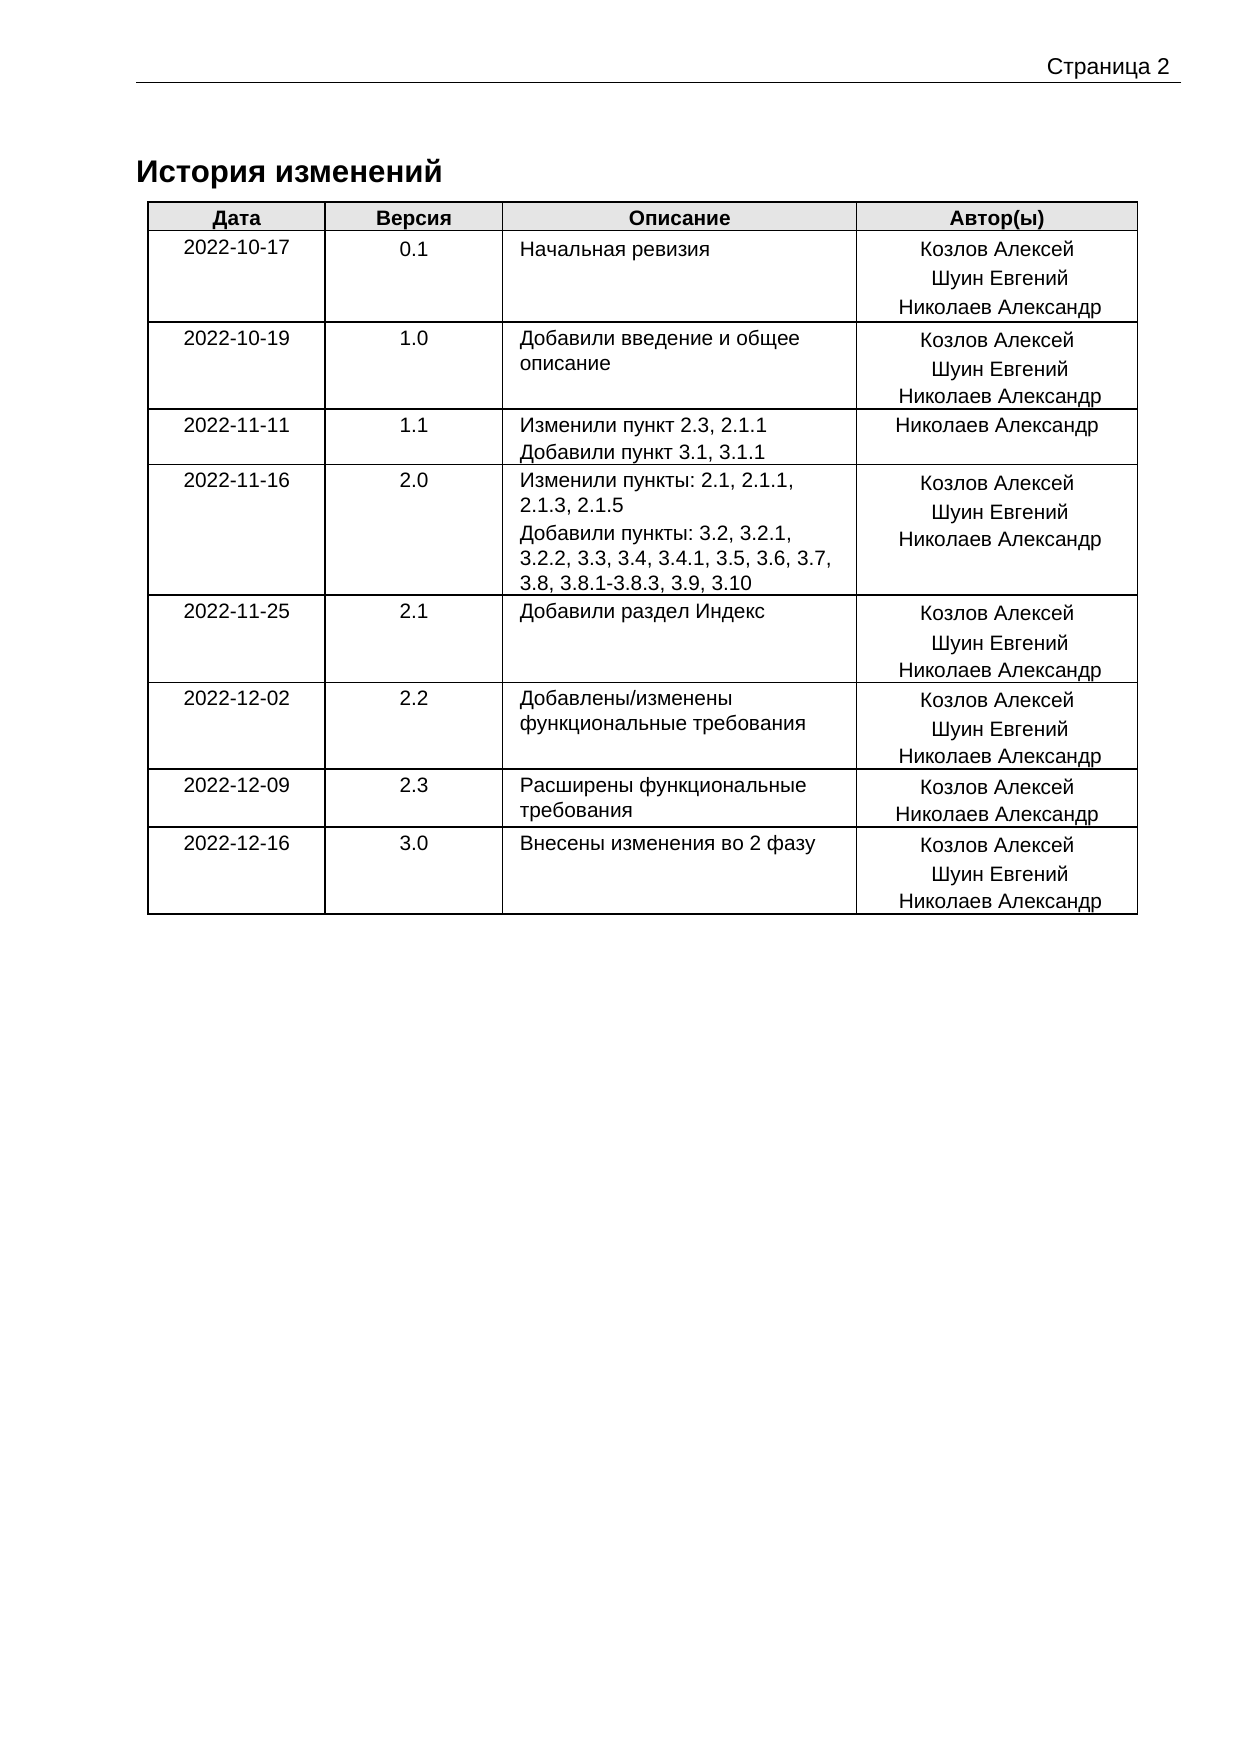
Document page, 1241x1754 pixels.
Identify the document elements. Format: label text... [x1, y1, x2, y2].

table_cell 2022-12-02 [149, 683, 324, 768]
table_cell 2.3 [326, 770, 502, 826]
table_cell Добавили раздел Индекс [503, 596, 856, 681]
table_cell 2.0 [326, 465, 502, 594]
table_cell Козлов Алексей Шуин Евгений Николаев Александр [857, 596, 1137, 681]
table_cell 1.0 [326, 323, 502, 408]
table_cell Козлов Алексей Николаев Александр [857, 770, 1137, 826]
table_cell 2022-11-16 [149, 465, 324, 594]
table_cell Козлов Алексей Шуин Евгений Николаев Александр [857, 323, 1137, 408]
table_cell Изменили пункты: 2.1, 2.1.1, 2.1.3, 2.1.5 Добавили пункты: 3.2, 3.2.1, 3.2.2, 3.3, 3.4, 3.4.1, 3.5, 3.6, 3.7, 3.8, 3.8.1-3.8.3, 3.9, 3.10 [503, 465, 856, 594]
table_header Описание [503, 203, 856, 230]
table_cell 2022-10-17 [149, 231, 324, 321]
table_cell Николаев Александр [857, 410, 1137, 464]
table_cell 2022-12-16 [149, 828, 324, 913]
table_cell 1.1 [326, 410, 502, 464]
table_cell Козлов Алексей Шуин Евгений Николаев Александр [857, 465, 1137, 594]
table_cell Козлов Алексей Шуин Евгений Николаев Александр [857, 683, 1137, 768]
table_cell Начальная ревизия [503, 231, 856, 321]
table_header Дата [149, 203, 324, 230]
table_cell 3.0 [326, 828, 502, 913]
table_cell Внесены изменения во 2 фазу [503, 828, 856, 913]
table_cell Изменили пункт 2.3, 2.1.1 Добавили пункт 3.1, 3.1.1 [503, 410, 856, 464]
table_cell Добавили введение и общее описание [503, 323, 856, 408]
table_cell 2022-11-11 [149, 410, 324, 464]
table_cell 2.1 [326, 596, 502, 681]
table_cell 0.1 [326, 231, 502, 321]
table_header Версия [326, 203, 502, 230]
subtitle История изменений [136, 153, 1181, 189]
table_cell 2022-11-25 [149, 596, 324, 681]
table_cell 2022-12-09 [149, 770, 324, 826]
table_cell Добавлены/изменены функциональные требования [503, 683, 856, 768]
table_cell 2.2 [326, 683, 502, 768]
table_cell Расширены функциональные требования [503, 770, 856, 826]
table_cell Козлов Алексей Шуин Евгений Николаев Александр [857, 828, 1137, 913]
table_cell Козлов Алексей Шуин Евгений Николаев Александр [857, 231, 1137, 321]
table_header Автор(ы) [857, 203, 1137, 230]
table_cell 2022-10-19 [149, 323, 324, 408]
